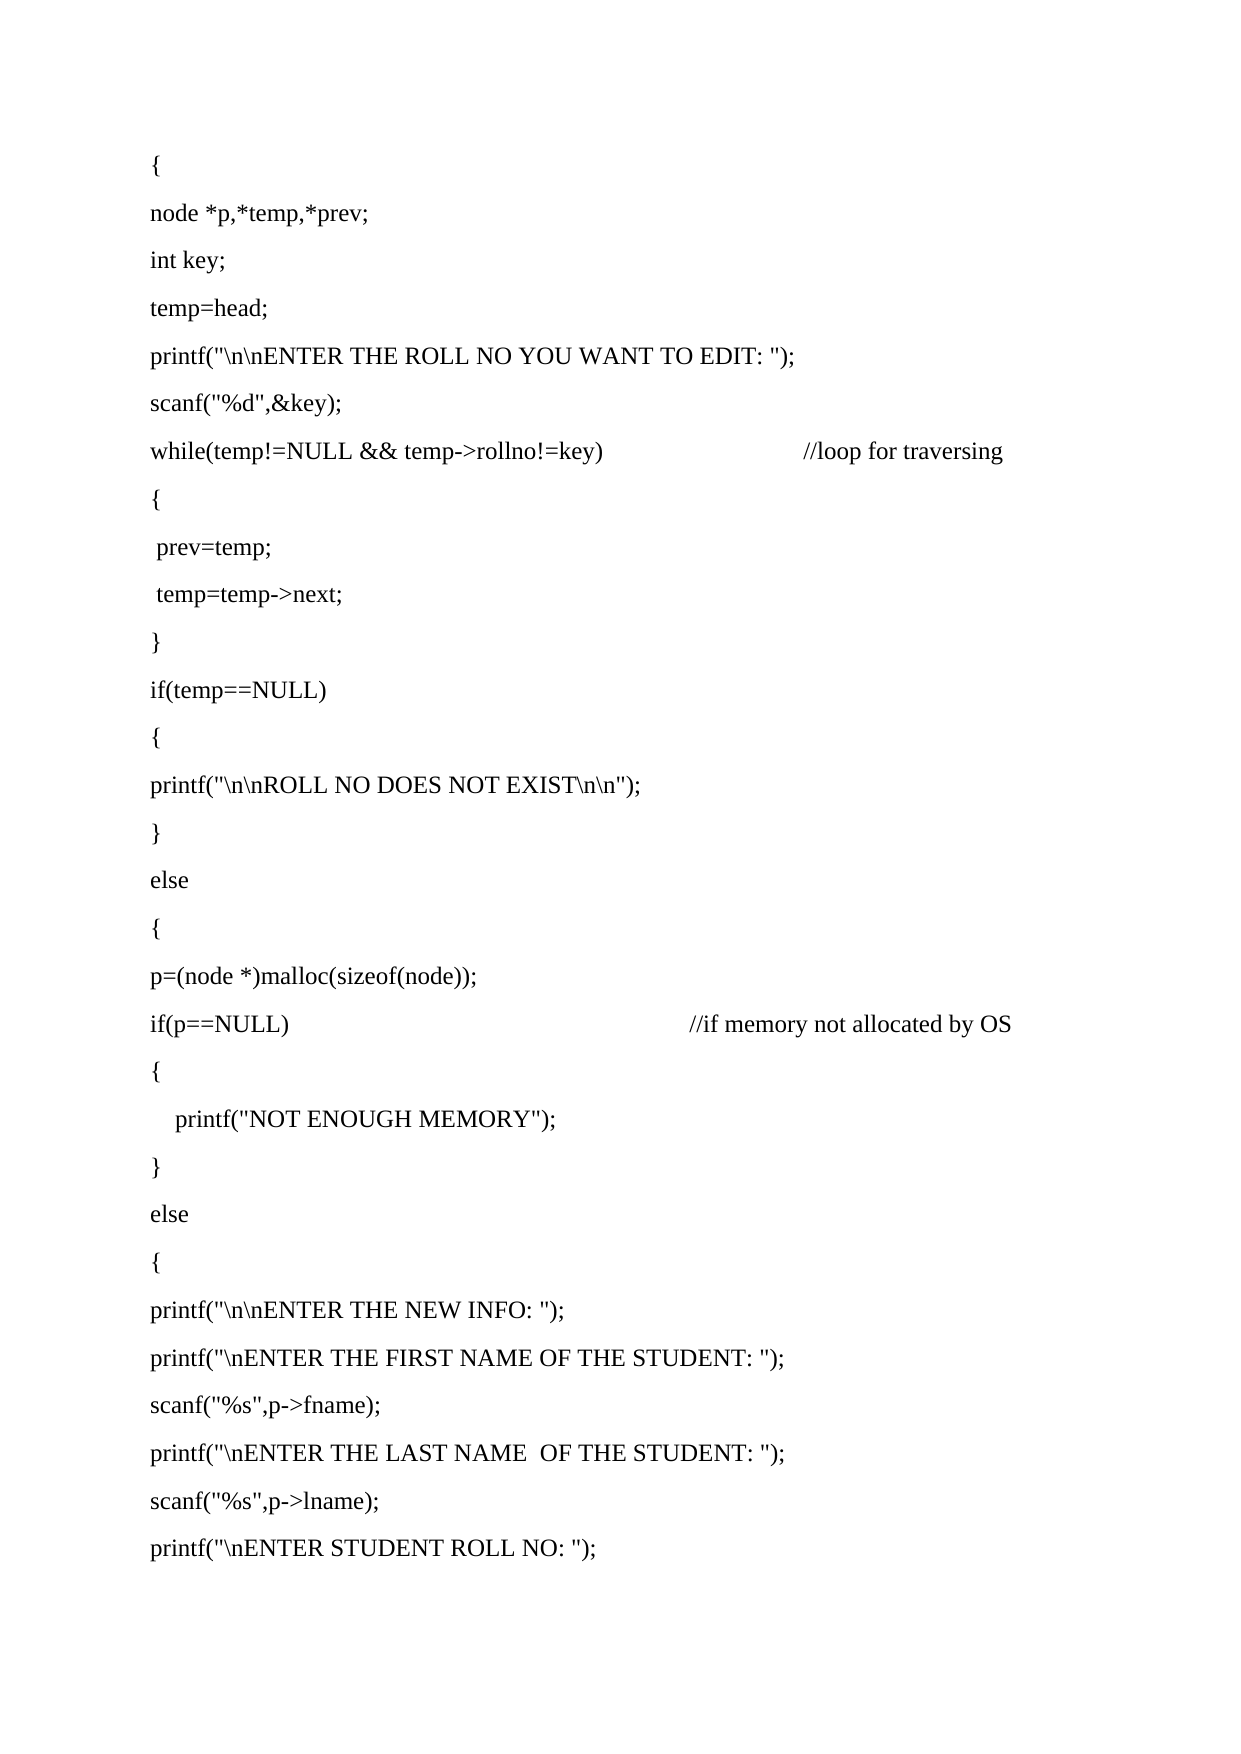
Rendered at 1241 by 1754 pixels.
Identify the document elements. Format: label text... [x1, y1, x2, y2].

text printf("NOT ENOUGH MEMORY"); [150, 1104, 1090, 1133]
text printf("\n\nENTER THE NEW INFO: "); [150, 1295, 1090, 1324]
text else [150, 866, 1090, 894]
text { [150, 1247, 1090, 1276]
text temp=head; [150, 293, 1090, 322]
text { [150, 484, 1090, 513]
text printf("\n\nENTER THE ROLL NO YOU WANT TO EDIT: "); [150, 341, 1090, 369]
text } [150, 818, 1090, 847]
text } [150, 1152, 1090, 1181]
text prev=temp; [150, 532, 1090, 560]
text temp=temp->next; [150, 579, 1090, 608]
text else [150, 1199, 1090, 1228]
text } [150, 627, 1090, 656]
text if(temp==NULL) [150, 675, 1090, 703]
text while(temp!=NULL && temp->rollno!=key) //loop for traversing [150, 436, 1090, 465]
text { [150, 150, 1090, 179]
text node *p,*temp,*prev; [150, 198, 1090, 226]
text { [150, 1056, 1090, 1085]
text if(p==NULL) //if memory not allocated by OS [150, 1009, 1090, 1037]
text printf("\nENTER STUDENT ROLL NO: "); [150, 1533, 1090, 1562]
text printf("\n\nROLL NO DOES NOT EXIST\n\n"); [150, 770, 1090, 799]
text scanf("%d",&key); [150, 388, 1090, 417]
text int key; [150, 245, 1090, 274]
text scanf("%s",p->lname); [150, 1486, 1090, 1514]
text scanf("%s",p->fname); [150, 1390, 1090, 1419]
text printf("\nENTER THE FIRST NAME OF THE STUDENT: "); [150, 1343, 1090, 1371]
text printf("\nENTER THE LAST NAME OF THE STUDENT: "); [150, 1438, 1090, 1467]
text { [150, 913, 1090, 942]
text p=(node *)malloc(sizeof(node)); [150, 961, 1090, 990]
text { [150, 722, 1090, 751]
